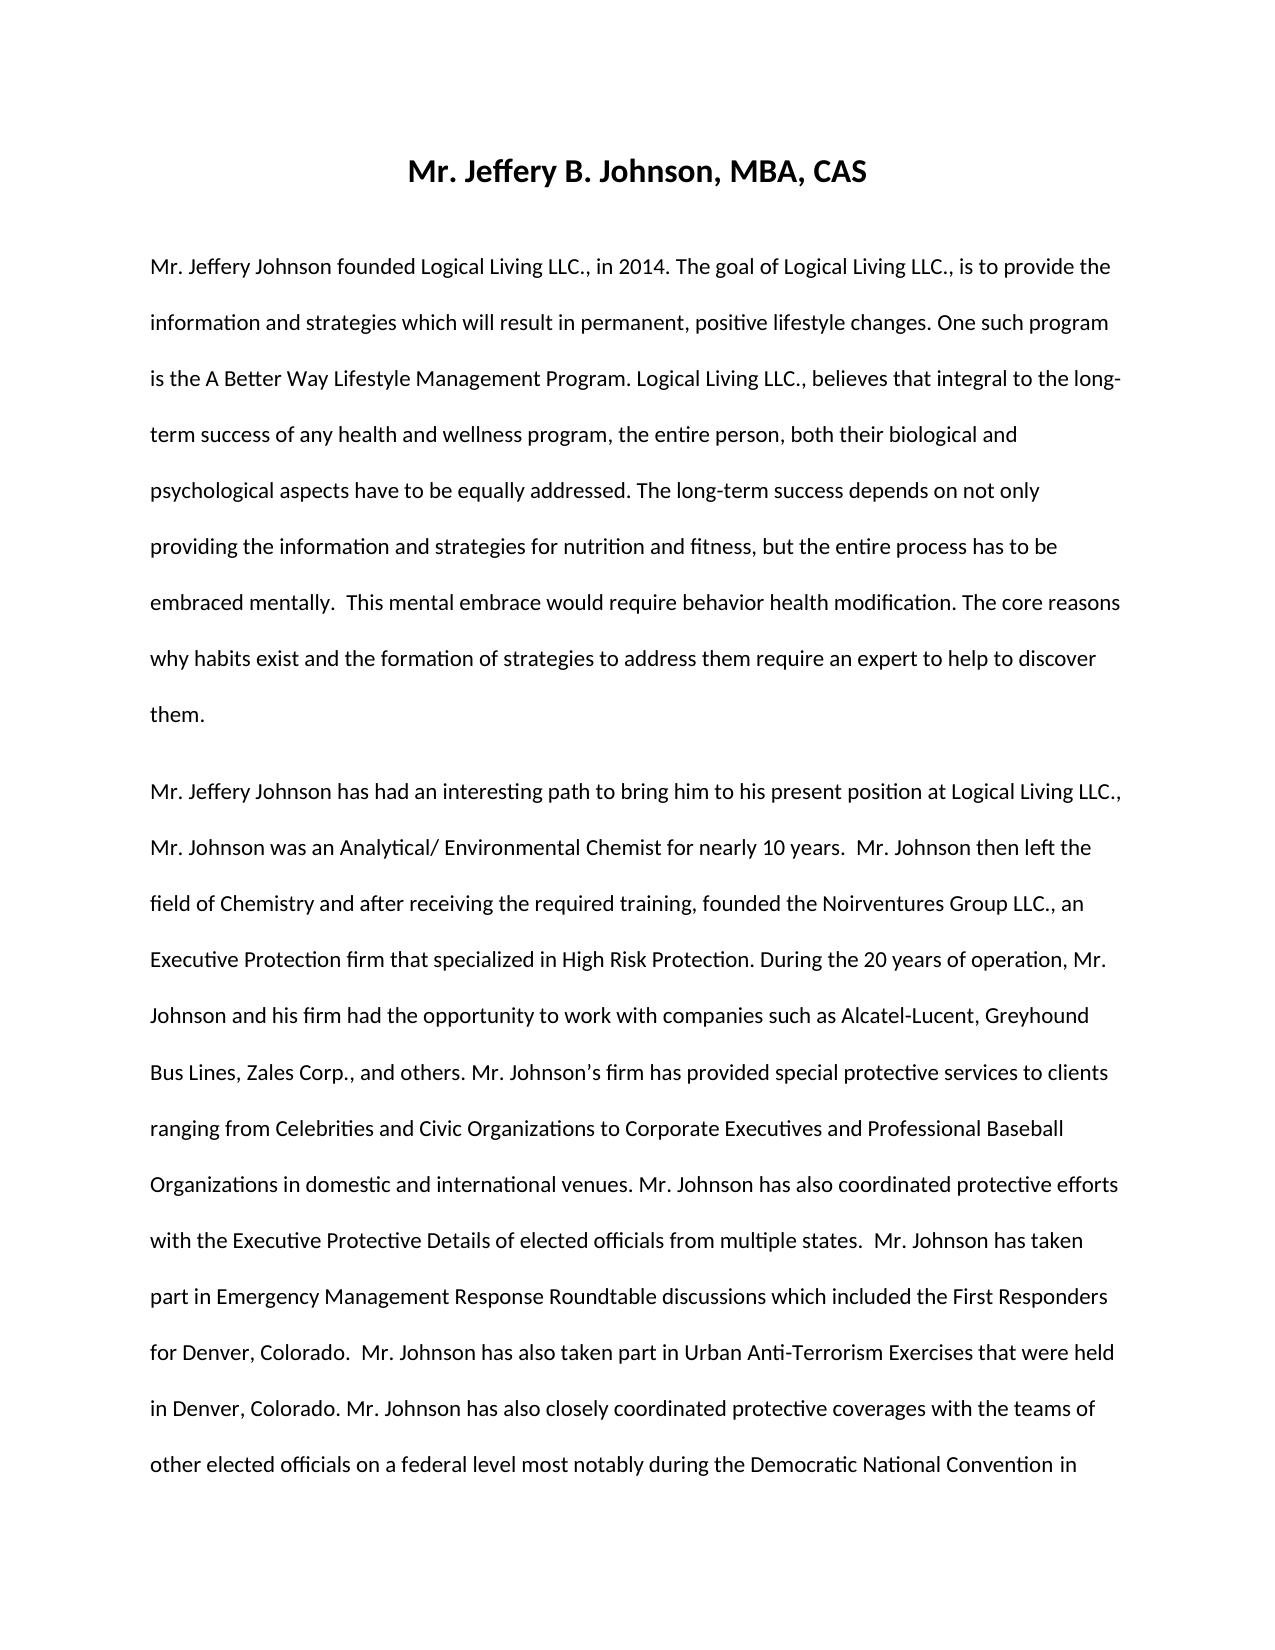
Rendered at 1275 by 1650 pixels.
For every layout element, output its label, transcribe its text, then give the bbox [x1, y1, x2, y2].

text Mr. Jeffery B. Johnson, MBA, CAS [150, 150, 1125, 191]
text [150, 777, 1125, 1478]
text Mr. Jeffery Johnson founded Logical Living LLC., in 2014. The goal of Logical Living LLC., is to provide the information and strategies which will result in permanent, positive lifestyle changes. One such program is the A Better Way Lifestyle Management Program. Logical Living LLC., believes that integral to the long-term success of any health and wellness program, the entire person, both their biological and psychological aspects have to be equally addressed. The long-term success depends on not only providing the information and strategies for nutrition and fitness, but the entire process has to be embraced mentally. This mental embrace would require behavior health modification. The core reasons why habits exist and the formation of strategies to address them require an expert to help to discover them. [150, 252, 1125, 729]
